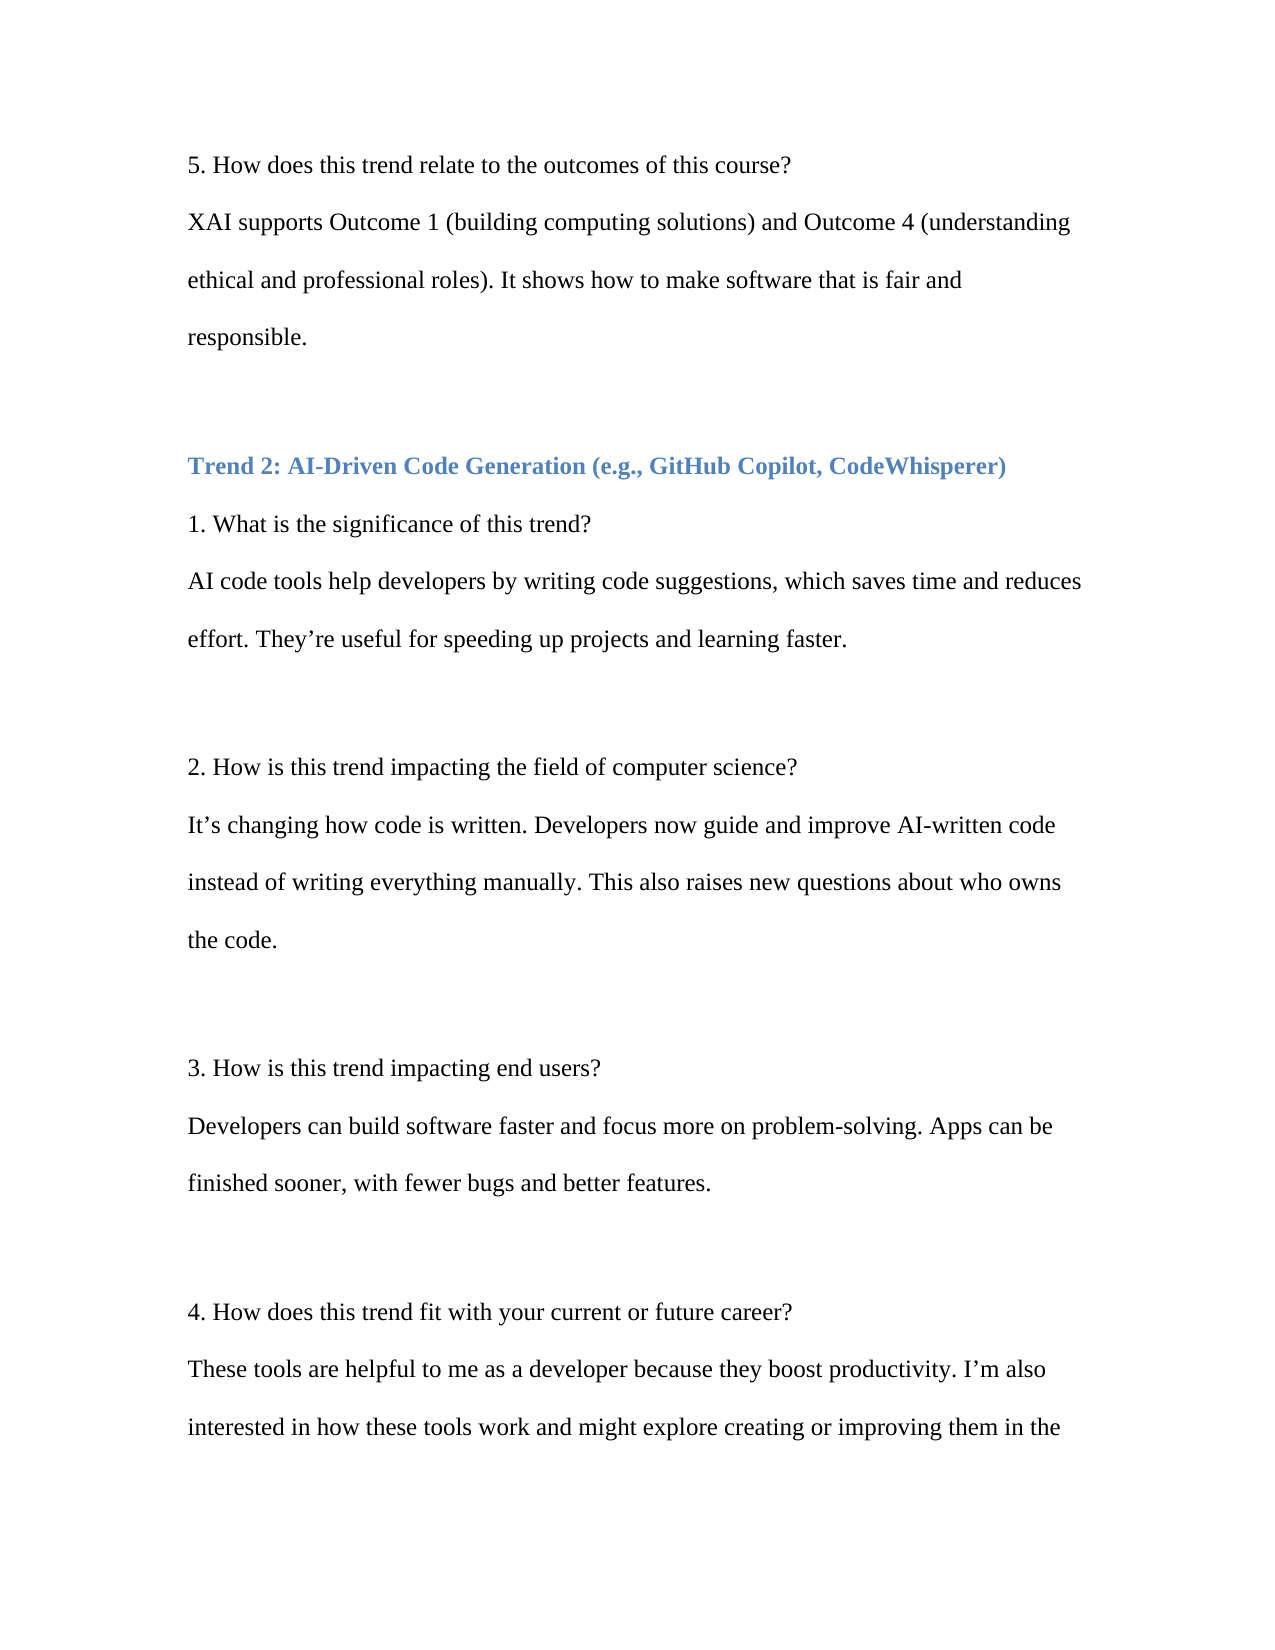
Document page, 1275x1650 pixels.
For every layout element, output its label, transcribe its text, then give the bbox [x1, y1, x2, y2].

text 3. How is this trend impacting end users? Developers can build software faster and focus more on problem-solving. Apps can be finished sooner, with fewer bugs and better features. [187, 1053, 1087, 1250]
text 2. How is this trend impacting the field of computer science? It’s changing how code is written. Developers now guide and improve AI-written code instead of writing everything manually. This also raises new questions about who owns the code. [187, 752, 1087, 1006]
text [187, 1297, 1087, 1441]
subtitle Trend 2: AI-Driven Code Generation (e.g., GitHub Copilot, CodeWhisperer) [187, 451, 1087, 480]
text 1. What is the significance of this trend? AI code tools help developers by writing code suggestions, which saves time and reduces effort. They’re useful for speeding up projects and learning faster. [187, 509, 1087, 705]
text 5. How does this trend relate to the outcomes of this course? XAI supports Outcome 1 (building computing solutions) and Outcome 4 (understanding ethical and professional roles). It shows how to make software that is fair and responsible. [187, 150, 1087, 404]
